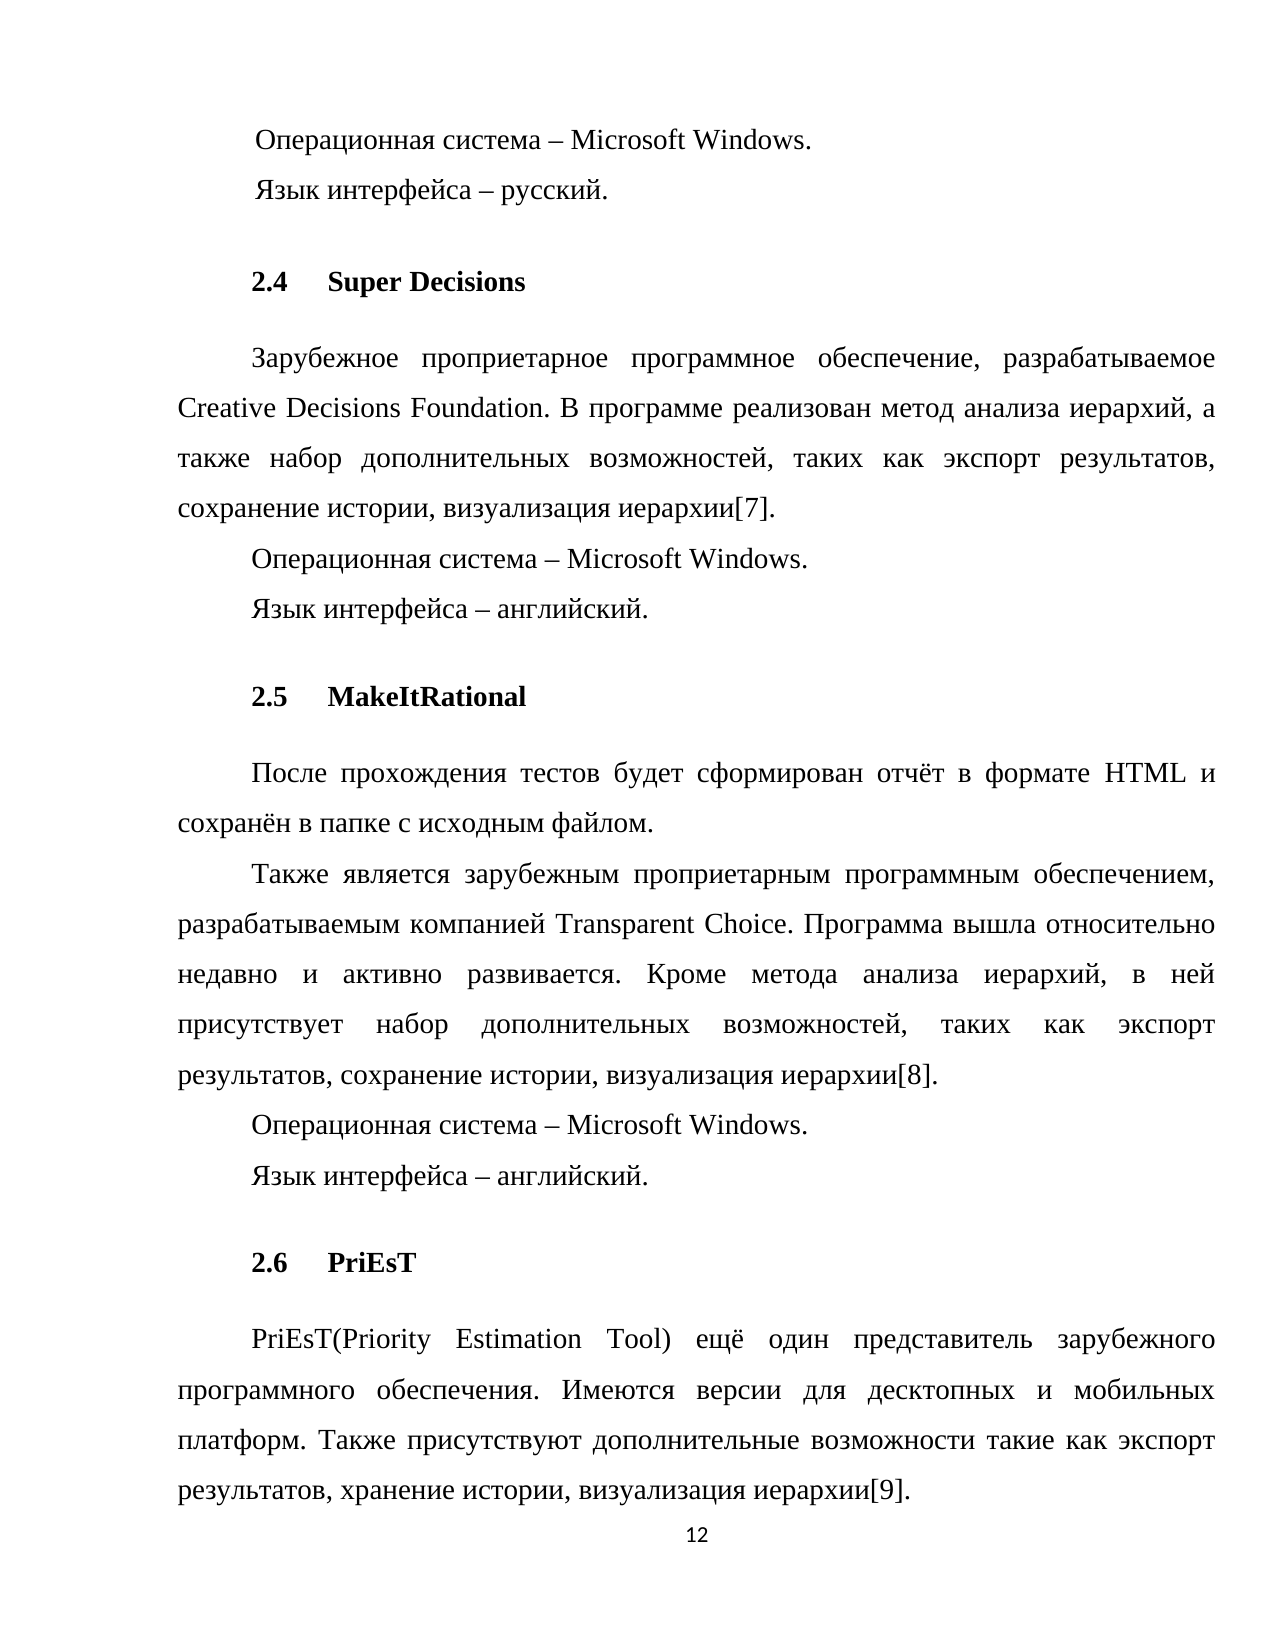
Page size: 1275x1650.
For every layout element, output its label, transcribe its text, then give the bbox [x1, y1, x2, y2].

text Также является зарубежным проприетарным программным обеспечением, разрабатываемым компанией Transparent Choice. Программа вышла относительно недавно и активно развивается. Кроме метода анализа иерархий, в ней присутствует набор дополнительных возможностей, таких как экспорт результатов, сохранение истории, визуализация иерархии[8]. [177, 856, 1216, 1091]
list PriEsT [251, 1245, 1216, 1279]
text Язык интерфейса – английский. [177, 591, 1216, 625]
list Super Decisions [251, 264, 1216, 297]
text Язык интерфейса – английский. [177, 1158, 1216, 1191]
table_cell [177, 118, 1216, 226]
text После прохождения тестов будет сформирован отчёт в формате HTML и сохранён в папке с исходным файлом. [177, 755, 1216, 839]
text Операционная система – Microsoft Windows. [177, 541, 1216, 574]
text PriEsT(Priority Estimation Tool) ещё один представитель зарубежного программного обеспечения. Имеются версии для десктопных и мобильных платформ. Также присутствуют дополнительные возможности такие как экспорт результатов, хранение истории, визуализация иерархии[9]. [177, 1321, 1216, 1506]
text Зарубежное проприетарное программное обеспечение, разрабатываемое Creative Decisions Foundation. В программе реализован метод анализа иерархий, а также набор дополнительных возможностей, таких как экспорт результатов, сохранение истории, визуализация иерархии[7]. [177, 340, 1216, 524]
list MakeItRational [251, 679, 1216, 713]
text Операционная система – Microsoft Windows. [177, 1107, 1216, 1141]
